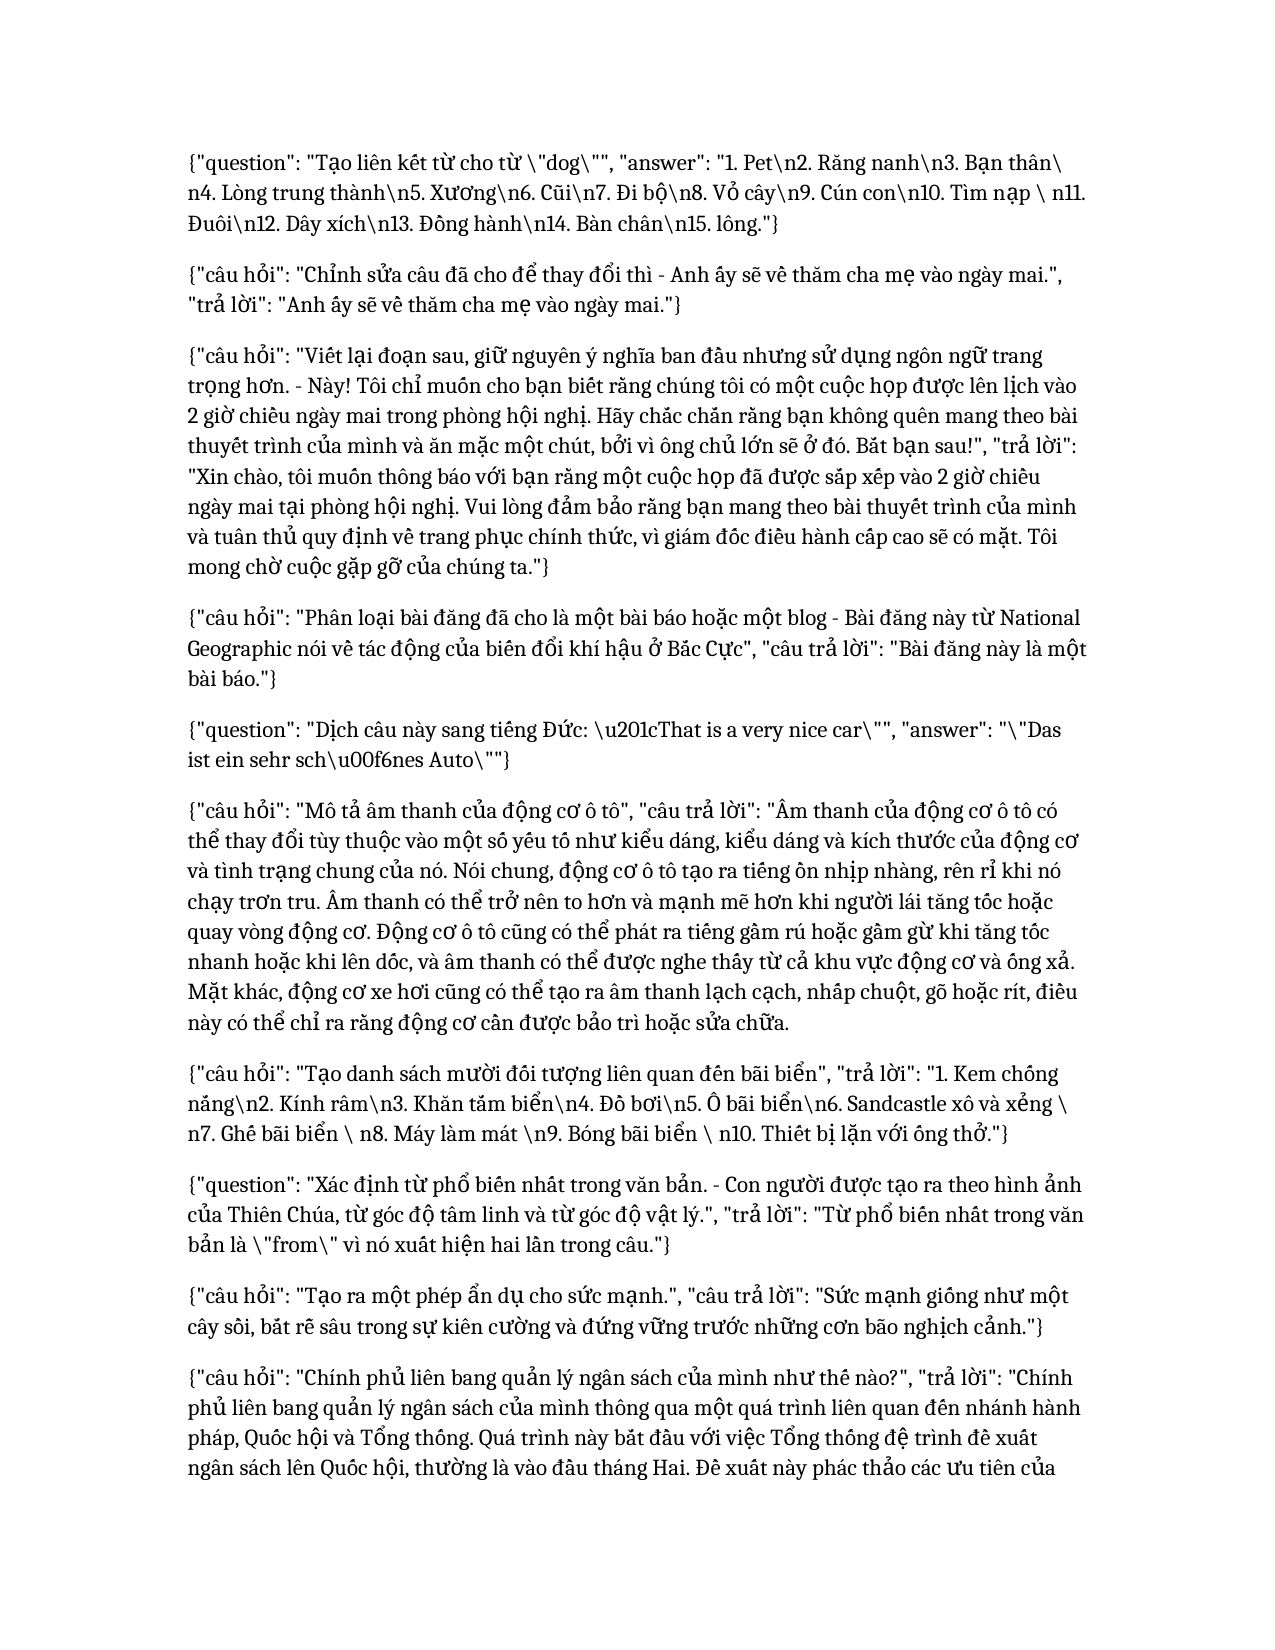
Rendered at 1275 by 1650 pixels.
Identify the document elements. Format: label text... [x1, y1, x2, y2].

text {"câu hỏi": "Viết lại đoạn sau, giữ nguyên ý nghĩa ban đầu nhưng sử dụng ngôn ngữ trang trọng hơn. - Này! Tôi chỉ muốn cho bạn biết rằng chúng tôi có một cuộc họp được lên lịch vào 2 giờ chiều ngày mai trong phòng hội nghị. Hãy chắc chắn rằng bạn không quên mang theo bài thuyết trình của mình và ăn mặc một chút, bởi vì ông chủ lớn sẽ ở đó. Bắt bạn sau!", "trả lời": "Xin chào, tôi muốn thông báo với bạn rằng một cuộc họp đã được sắp xếp vào 2 giờ chiều ngày mai tại phòng hội nghị. Vui lòng đảm bảo rằng bạn mang theo bài thuyết trình của mình và tuân thủ quy định về trang phục chính thức, vì giám đốc điều hành cấp cao sẽ có mặt. Tôi mong chờ cuộc gặp gỡ của chúng ta."} [187, 343, 1087, 581]
text {"question": "Tạo liên kết từ cho từ \"dog\"", "answer": "1. Pet\n2. Răng nanh\n3. Bạn thân\n4. Lòng trung thành\n5. Xương\n6. Cũi\n7. Đi bộ\n8. Vỏ cây\n9. Cún con\n10. Tìm nạp \ n11. Đuôi\n12. Dây xích\n13. Đồng hành\n14. Bàn chân\n15. lông."} [187, 150, 1087, 237]
text {"câu hỏi": "Phân loại bài đăng đã cho là một bài báo hoặc một blog - Bài đăng này từ National Geographic nói về tác động của biến đổi khí hậu ở Bắc Cực", "câu trả lời": "Bài đăng này là một bài báo."} [187, 605, 1087, 692]
text {"câu hỏi": "Chỉnh sửa câu đã cho để thay đổi thì - Anh ấy sẽ về thăm cha mẹ vào ngày mai.", "trả lời": "Anh ấy sẽ về thăm cha mẹ vào ngày mai."} [187, 261, 1087, 318]
text {"câu hỏi": "Tạo ra một phép ẩn dụ cho sức mạnh.", "câu trả lời": "Sức mạnh giống như một cây sồi, bắt rễ sâu trong sự kiên cường và đứng vững trước những cơn bão nghịch cảnh."} [187, 1283, 1087, 1340]
text {"question": "Dịch câu này sang tiếng Đức: \u201cThat is a very nice car\"", "answer": "\"Das ist ein sehr sch\u00f6nes Auto\""} [187, 717, 1087, 773]
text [187, 1364, 1087, 1482]
text {"câu hỏi": "Mô tả âm thanh của động cơ ô tô", "câu trả lời": "Âm thanh của động cơ ô tô có thể thay đổi tùy thuộc vào một số yếu tố như kiểu dáng, kiểu dáng và kích thước của động cơ và tình trạng chung của nó. Nói chung, động cơ ô tô tạo ra tiếng ồn nhịp nhàng, rên rỉ khi nó chạy trơn tru. Âm thanh có thể trở nên to hơn và mạnh mẽ hơn khi người lái tăng tốc hoặc quay vòng động cơ. Động cơ ô tô cũng có thể phát ra tiếng gầm rú hoặc gầm gừ khi tăng tốc nhanh hoặc khi lên dốc, và âm thanh có thể được nghe thấy từ cả khu vực động cơ và ống xả. Mặt khác, động cơ xe hơi cũng có thể tạo ra âm thanh lạch cạch, nhấp chuột, gõ hoặc rít, điều này có thể chỉ ra rằng động cơ cần được bảo trì hoặc sửa chữa. [187, 798, 1087, 1036]
text {"question": "Xác định từ phổ biến nhất trong văn bản. - Con người được tạo ra theo hình ảnh của Thiên Chúa, từ góc độ tâm linh và từ góc độ vật lý.", "trả lời": "Từ phổ biến nhất trong văn bản là \"from\" vì nó xuất hiện hai lần trong câu."} [187, 1172, 1087, 1259]
text {"câu hỏi": "Tạo danh sách mười đối tượng liên quan đến bãi biển", "trả lời": "1. Kem chống nắng\n2. Kính râm\n3. Khăn tắm biển\n4. Đồ bơi\n5. Ô bãi biển\n6. Sandcastle xô và xẻng \ n7. Ghế bãi biển \ n8. Máy làm mát \n9. Bóng bãi biển \ n10. Thiết bị lặn với ống thở."} [187, 1060, 1087, 1147]
